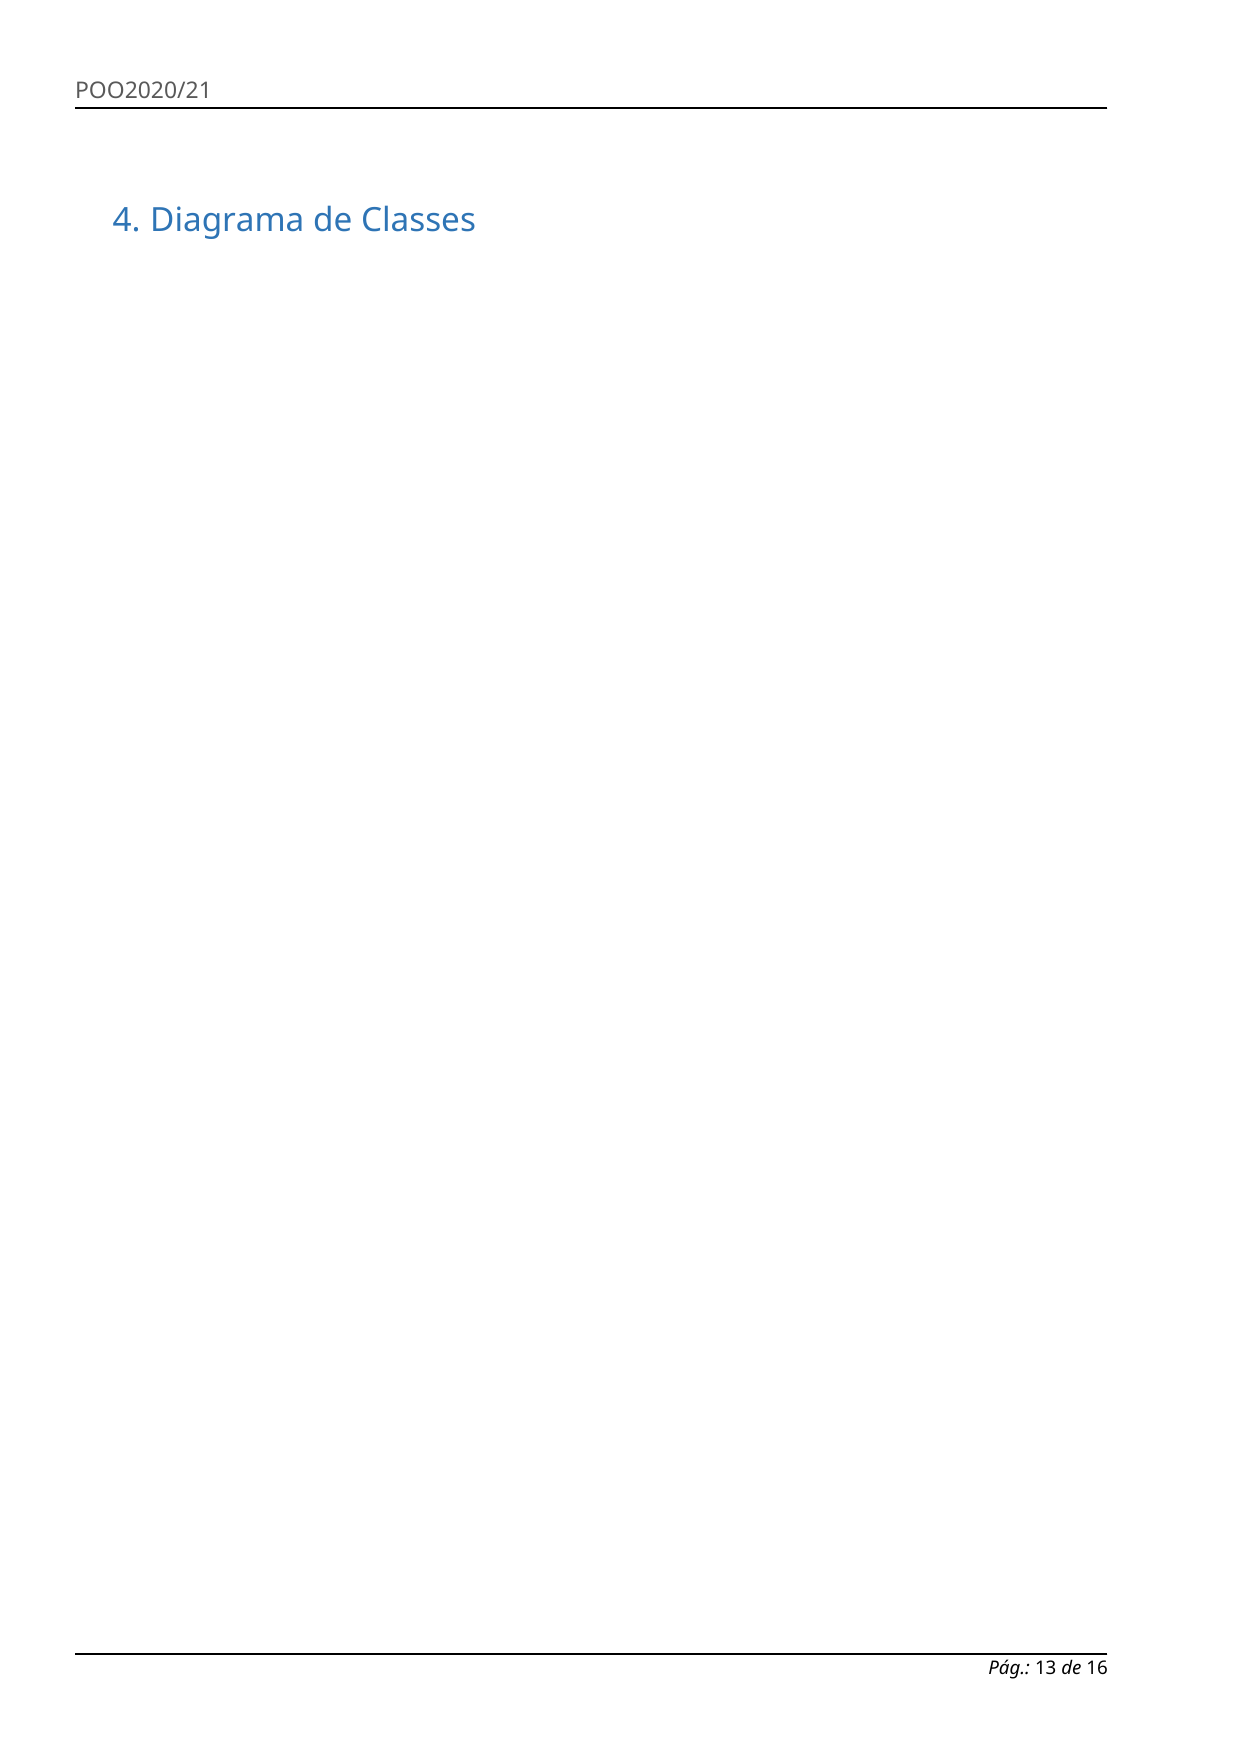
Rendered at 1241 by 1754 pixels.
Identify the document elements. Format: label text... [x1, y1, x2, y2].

subtitle Diagrama de Classes [112, 195, 1107, 241]
